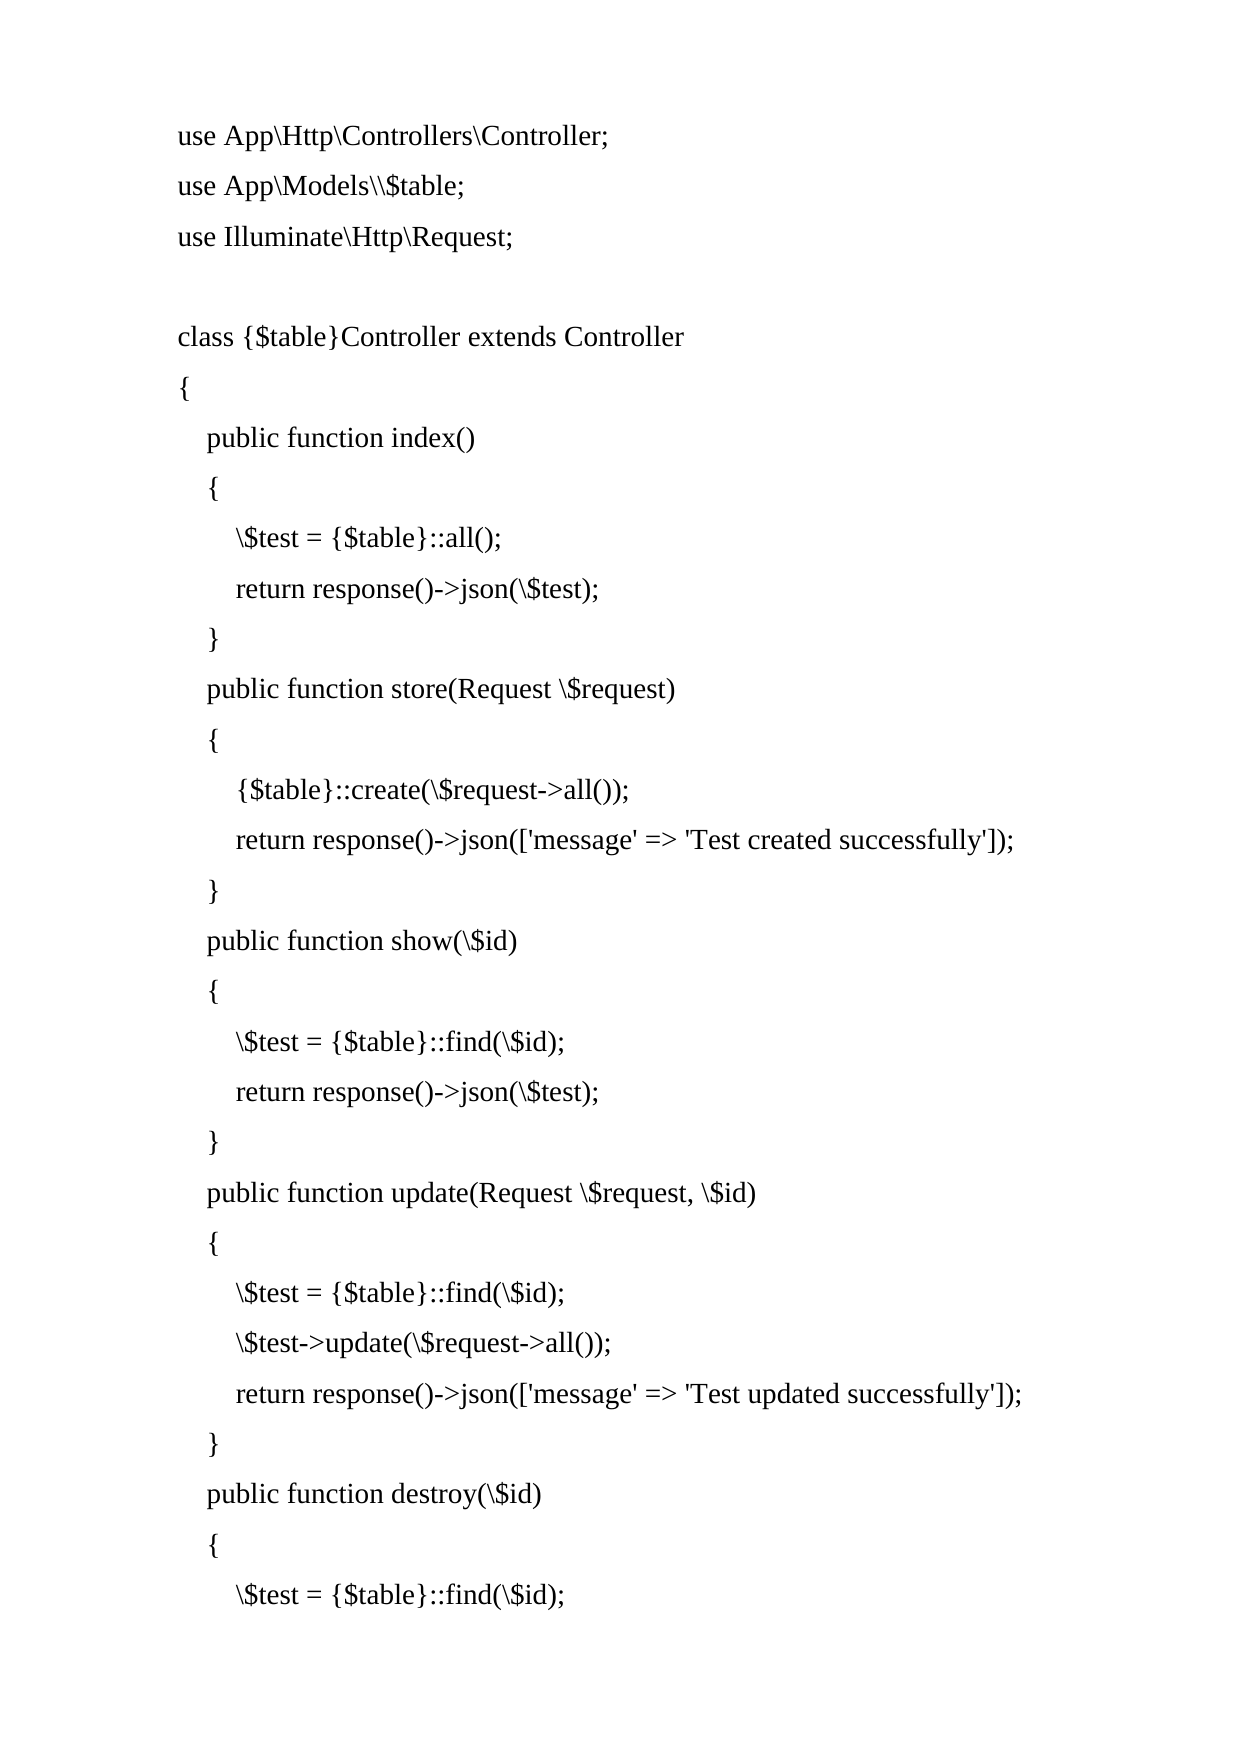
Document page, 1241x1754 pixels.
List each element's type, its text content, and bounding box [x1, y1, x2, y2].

text } [177, 873, 1152, 906]
text \$test->update(\$request->all()); [177, 1326, 1152, 1359]
text { [177, 470, 1152, 504]
text { [177, 370, 1152, 403]
text { [177, 722, 1152, 755]
text public function index() [177, 420, 1152, 453]
text use App\Models\\$table; [177, 168, 1152, 202]
text \$test = {$table}::find(\$id); [177, 1275, 1152, 1309]
text \$test = {$table}::find(\$id); [177, 1024, 1152, 1057]
text {$table}::create(\$request->all()); [177, 772, 1152, 806]
text return response()->json(\$test); [177, 1074, 1152, 1108]
text return response()->json(['message' => 'Test created successfully']); [177, 822, 1152, 856]
text { [177, 973, 1152, 1007]
text } [177, 621, 1152, 655]
text return response()->json(\$test); [177, 571, 1152, 604]
text public function show(\$id) [177, 923, 1152, 957]
text } [177, 1426, 1152, 1460]
text { [177, 1527, 1152, 1560]
text { [177, 1225, 1152, 1258]
text public function update(Request \$request, \$id) [177, 1175, 1152, 1208]
text public function destroy(\$id) [177, 1477, 1152, 1510]
text use App\Http\Controllers\Controller; [177, 118, 1152, 152]
text public function store(Request \$request) [177, 672, 1152, 705]
text return response()->json(['message' => 'Test updated successfully']); [177, 1376, 1152, 1409]
text } [177, 1124, 1152, 1158]
text \$test = {$table}::find(\$id); [177, 1577, 1152, 1611]
text \$test = {$table}::all(); [177, 521, 1152, 554]
text class {$table}Controller extends Controller [177, 319, 1152, 353]
text use Illuminate\Http\Request; [177, 219, 1152, 252]
